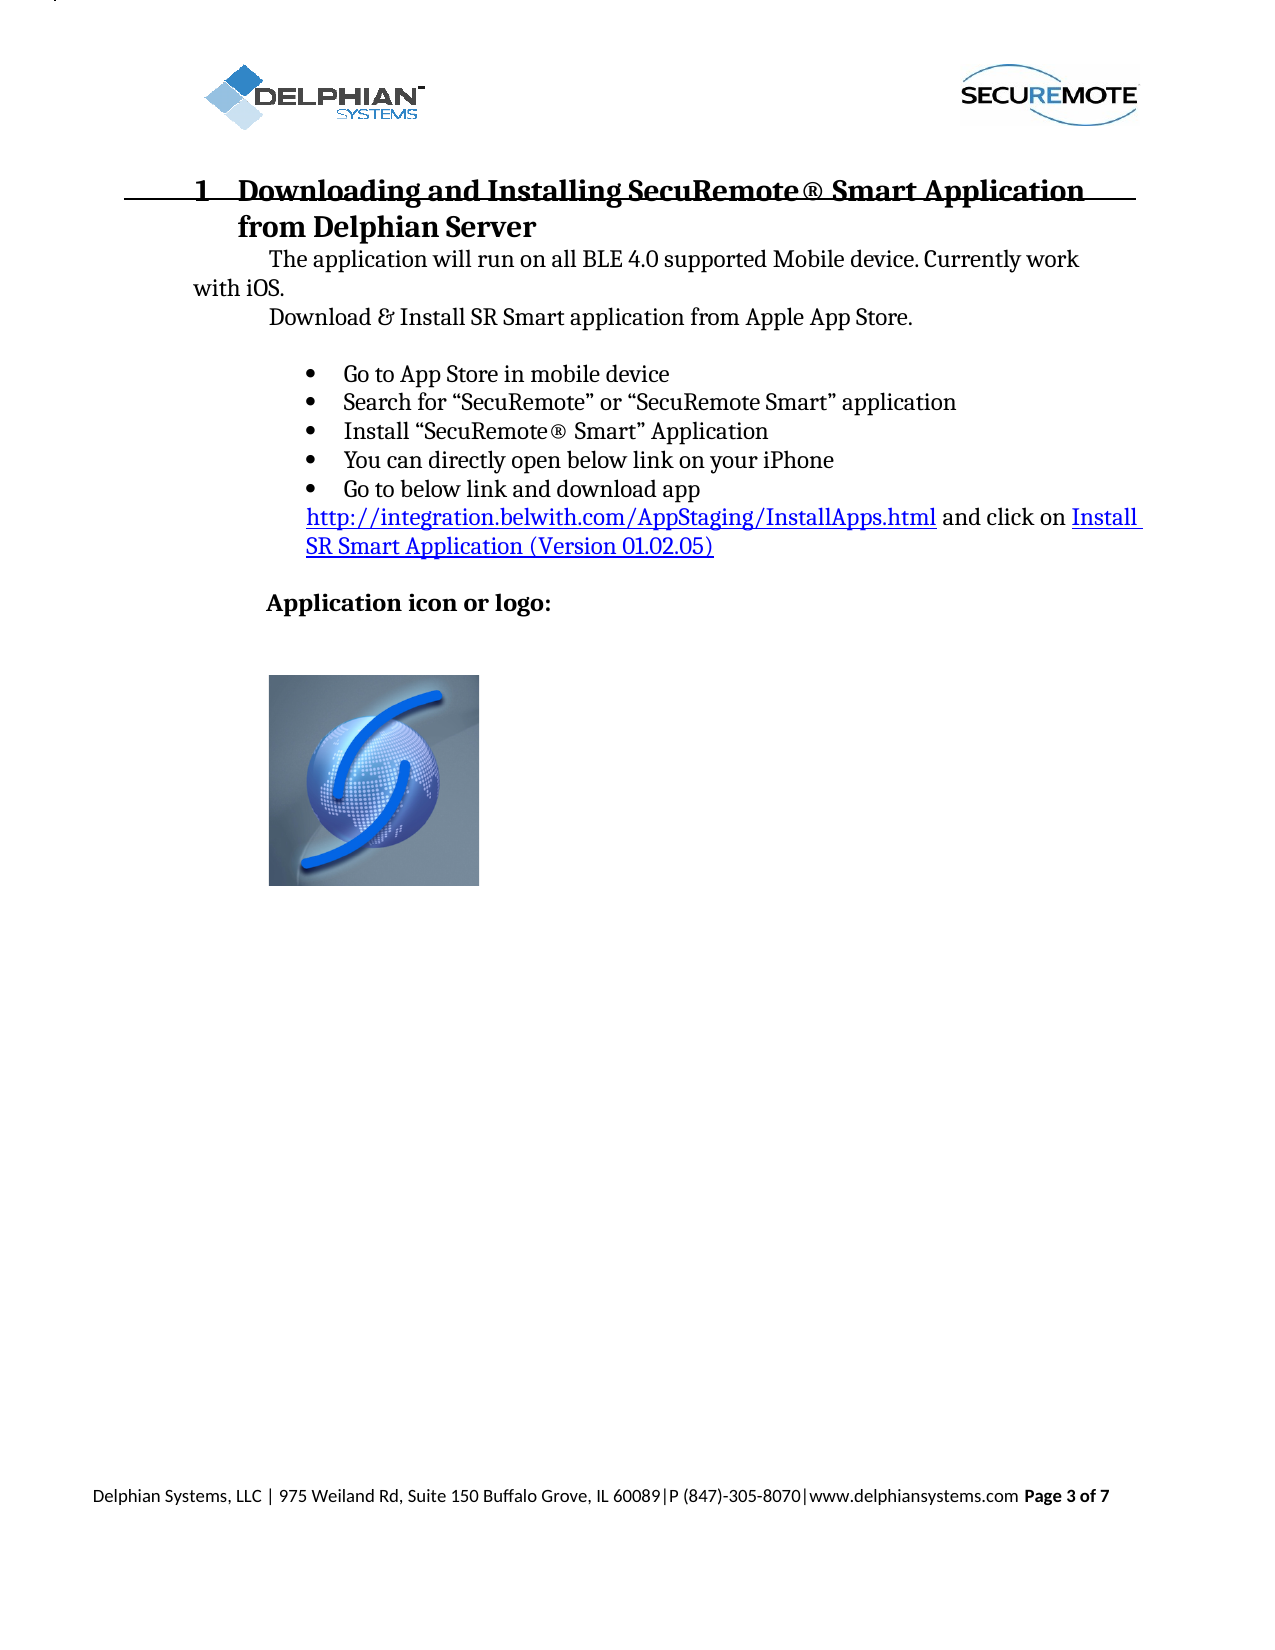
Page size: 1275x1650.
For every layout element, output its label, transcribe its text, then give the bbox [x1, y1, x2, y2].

text The application will run on all BLE 4.0 supported Mobile device. Currently work with iOS. [44, 245, 1158, 303]
text http://integration.belwith.com/AppStaging/InstallApps.html and click on Install SR Smart Application (Version 01.02.05) [306, 503, 1158, 561]
list Go to below link and download app [306, 474, 1158, 503]
text Application icon or logo: [266, 589, 1158, 618]
list Go to App Store in mobile device [306, 359, 1158, 388]
list Search for “SecuRemote” or “SecuRemote Smart” application [306, 388, 1158, 417]
subtitle Downloading and Installing SecuRemote® Smart Application from Delphian Server [195, 173, 1158, 245]
picture [204, 64, 425, 130]
picture [960, 64, 1141, 126]
list Install “SecuRemote® Smart” Application [306, 417, 1158, 446]
text Download & Install SR Smart application from Apple App Store. [44, 303, 1158, 332]
list You can directly open below link on your iPhone [306, 446, 1158, 474]
picture [268, 675, 480, 886]
